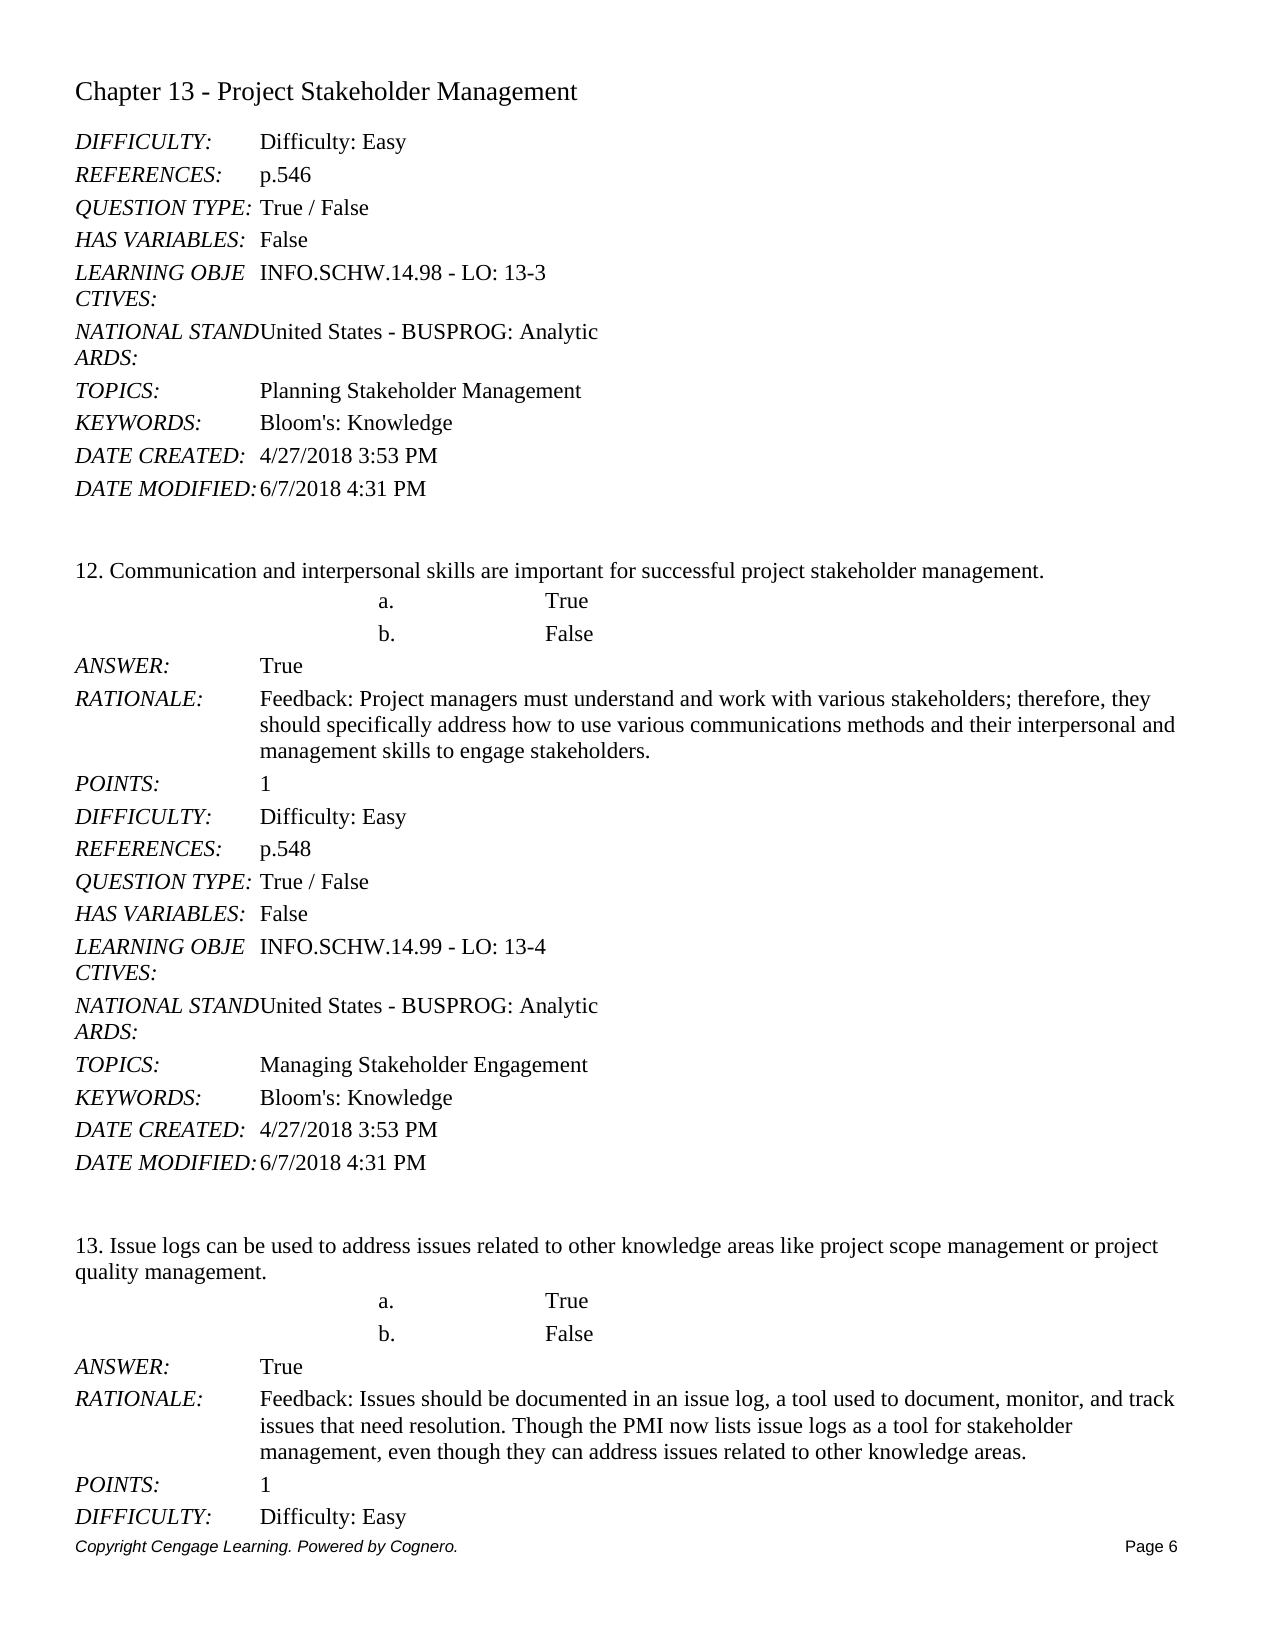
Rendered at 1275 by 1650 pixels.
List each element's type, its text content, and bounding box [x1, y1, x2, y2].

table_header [75, 125, 1200, 531]
table_header 12. Communication and interpersonal skills are important for successful project stakeholder management. [75, 558, 1200, 1205]
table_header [75, 1232, 1200, 1533]
